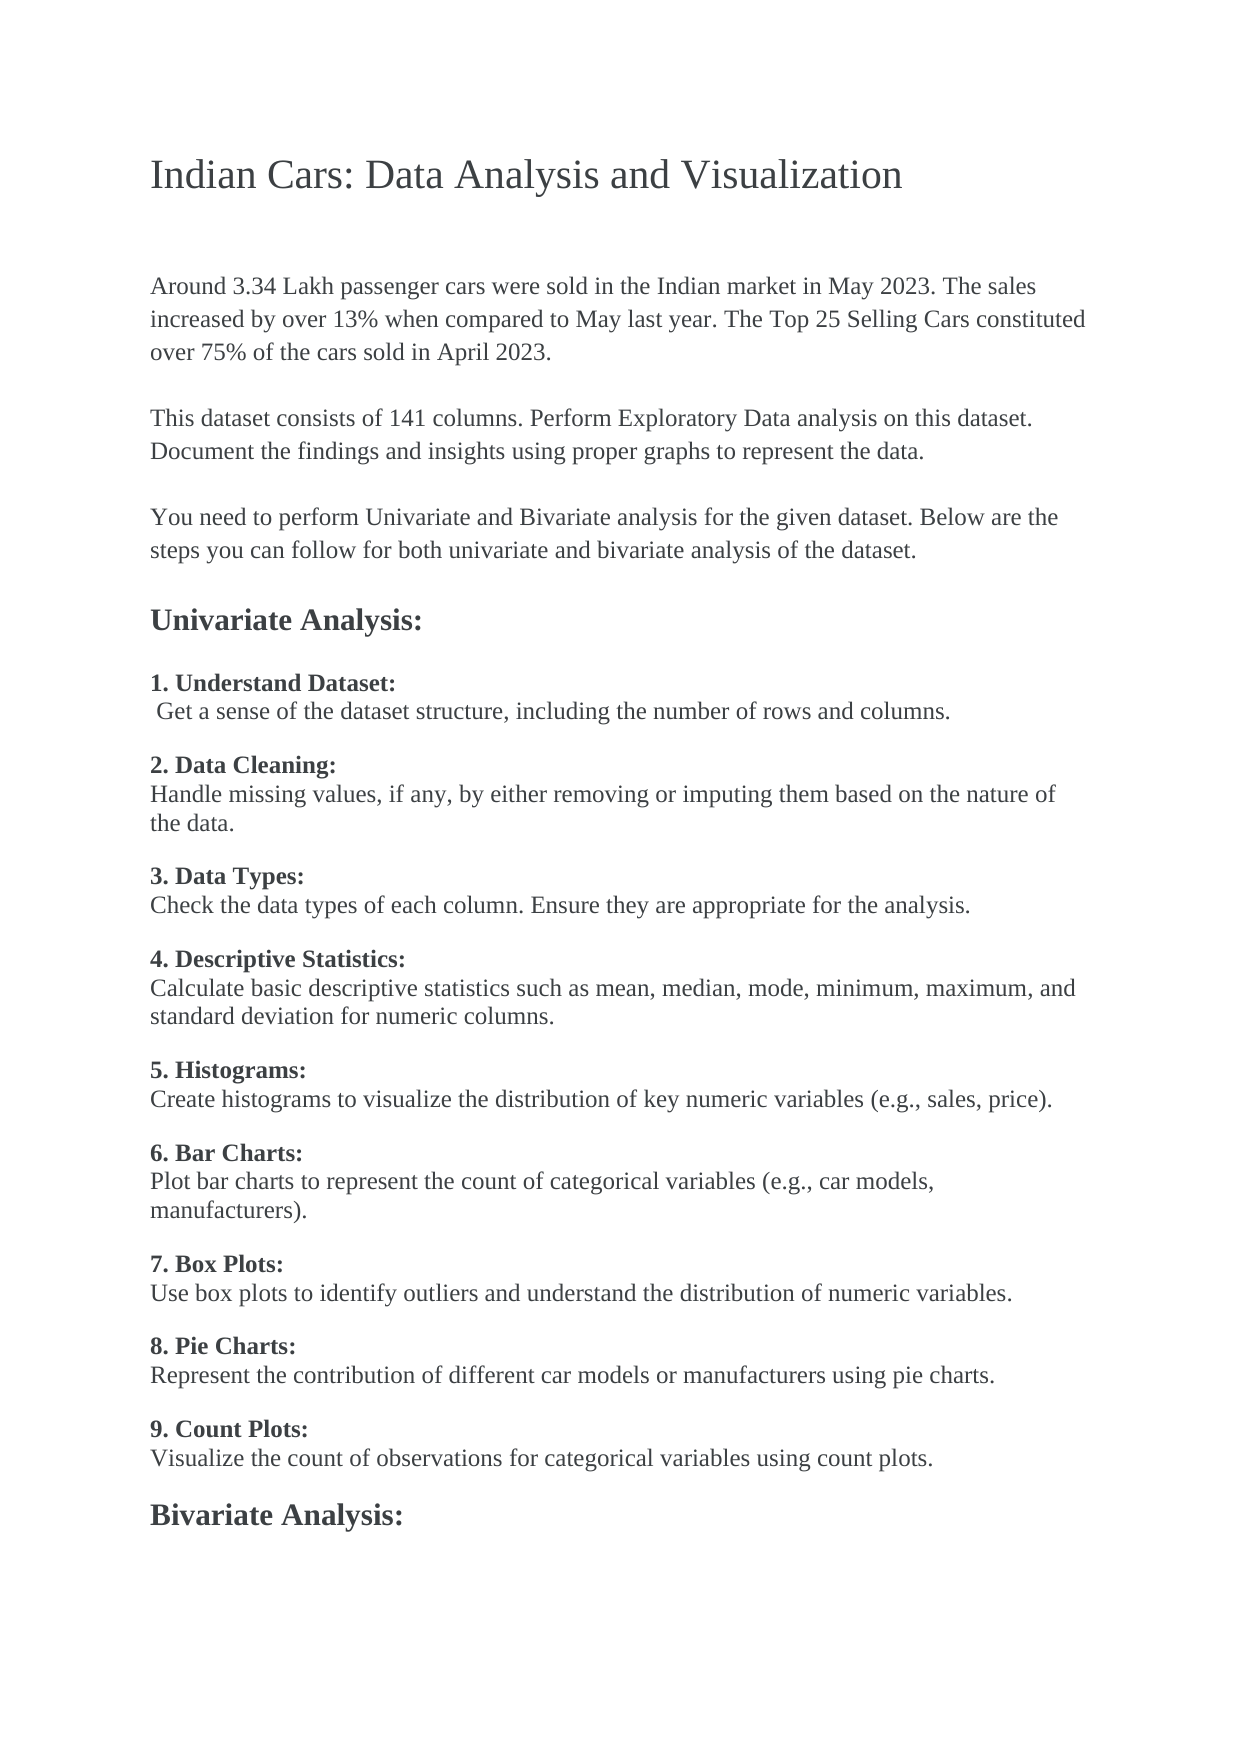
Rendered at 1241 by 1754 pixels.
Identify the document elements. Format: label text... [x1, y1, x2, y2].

text 9. Count Plots: Visualize the count of observations for categorical variables using count plots. [150, 1414, 1090, 1471]
text 6. Bar Charts: Plot bar charts to represent the count of categorical variables (e.g., car models, manufacturers). [150, 1138, 1090, 1224]
text 3. Data Types: Check the data types of each column. Ensure they are appropriate for the analysis. [150, 861, 1090, 919]
text You need to perform Univariate and Bivariate analysis for the given dataset. Below are the steps you can follow for both univariate and bivariate analysis of the dataset. [150, 502, 1090, 564]
text Bivariate Analysis: [150, 1496, 1090, 1532]
text 8. Pie Charts: Represent the contribution of different car models or manufacturers using pie charts. [150, 1331, 1090, 1389]
text 1. Understand Dataset: Get a sense of the dataset structure, including the number of rows and columns. [150, 668, 1090, 725]
text 4. Descriptive Statistics: Calculate basic descriptive statistics such as mean, median, mode, minimum, maximum, and standard deviation for numeric columns. [150, 944, 1090, 1030]
text Indian Cars: Data Analysis and Visualization [150, 150, 1090, 198]
text Around 3.34 Lakh passenger cars were sold in the Indian market in May 2023. The sales increased by over 13% when compared to May last year. The Top 25 Selling Cars constituted over 75% of the cars sold in April 2023. This dataset consists of 141 columns. Perform Exploratory Data analysis on this dataset. Document the findings and insights using proper graphs to represent the data. [150, 271, 1090, 465]
text 7. Box Plots: Use box plots to identify outliers and understand the distribution of numeric variables. [150, 1249, 1090, 1306]
text Univariate Analysis: [150, 601, 1090, 637]
text 2. Data Cleaning: Handle missing values, if any, by either removing or imputing them based on the nature of the data. [150, 750, 1090, 836]
text 5. Histograms: Create histograms to visualize the distribution of key numeric variables (e.g., sales, price). [150, 1055, 1090, 1113]
